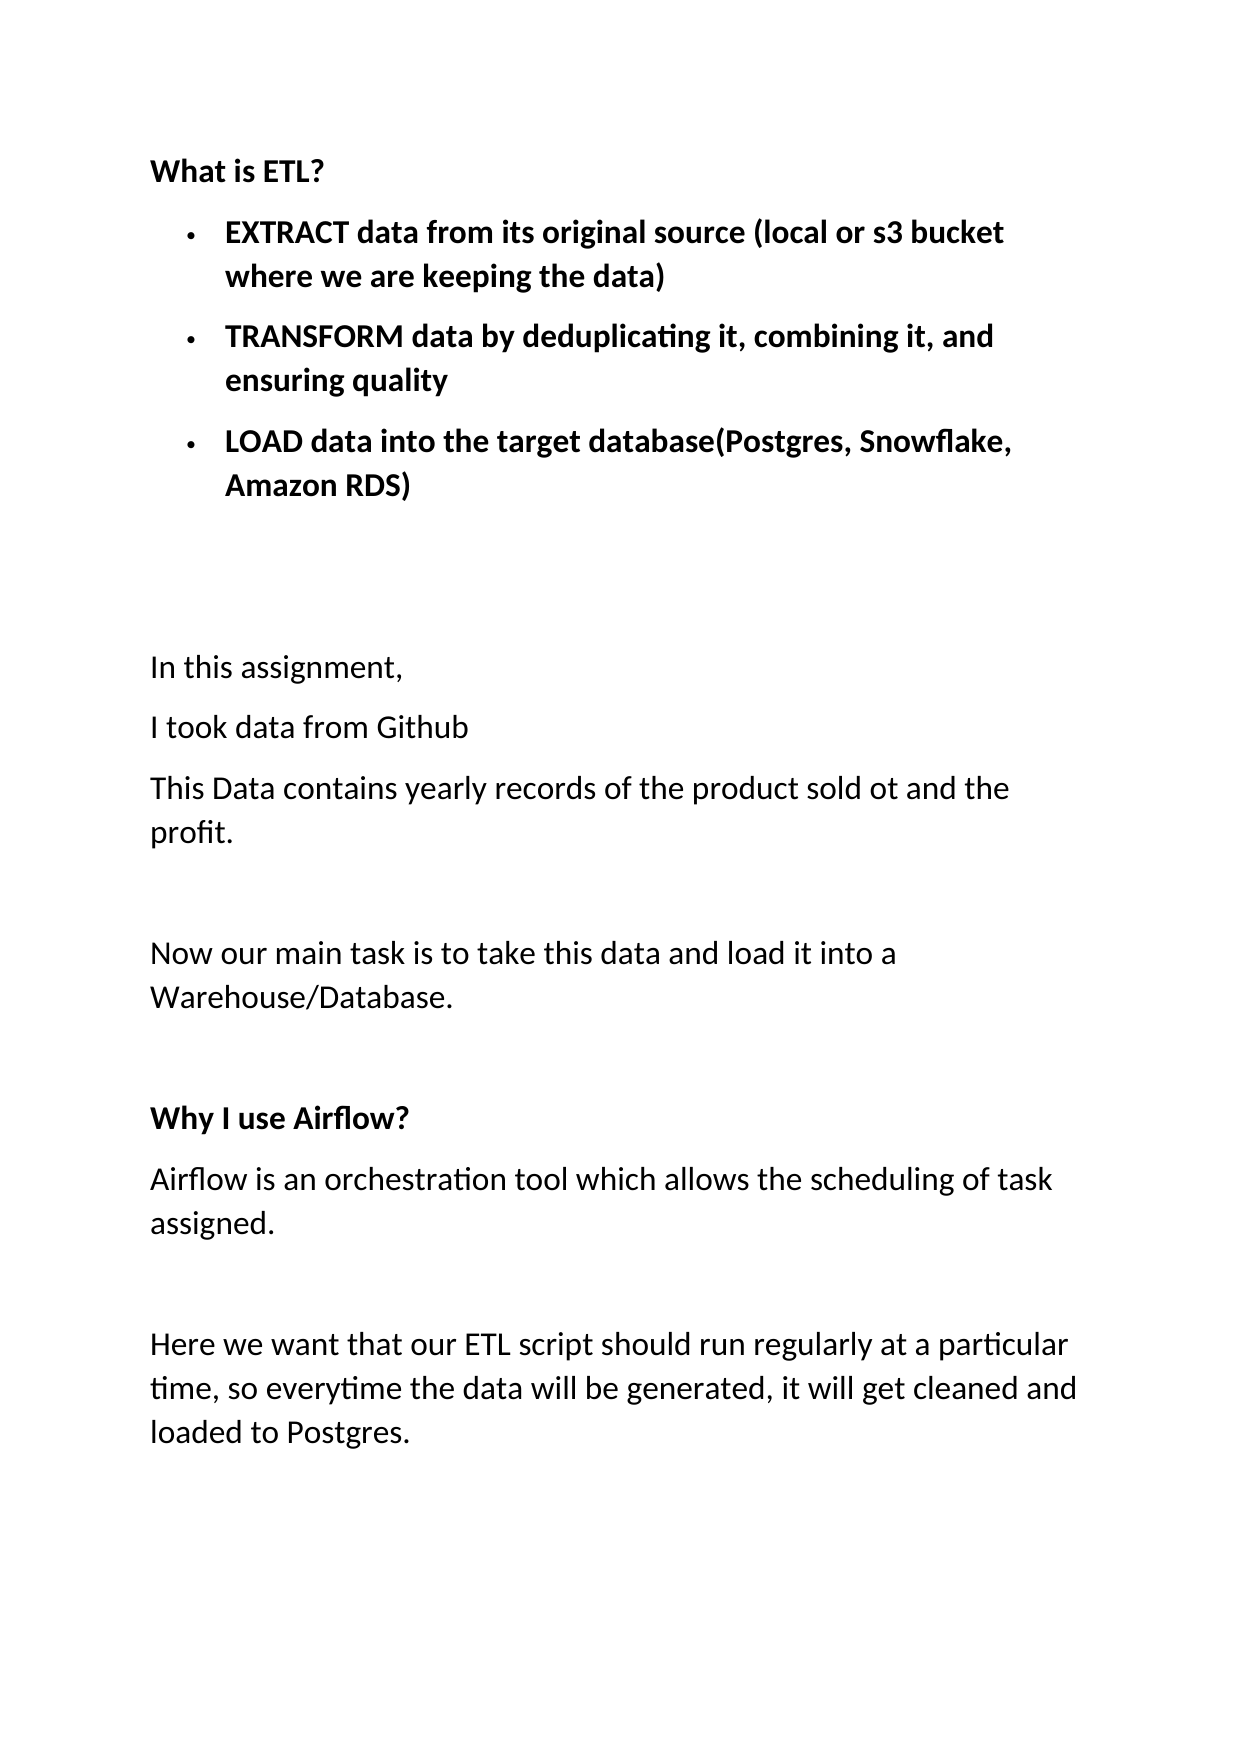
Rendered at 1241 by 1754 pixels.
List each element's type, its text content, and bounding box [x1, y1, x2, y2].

text What is ETL? [150, 150, 1090, 191]
list LOAD data into the target database(Postgres, Snowflake, Amazon RDS) [187, 420, 1090, 504]
text In this assignment, [150, 646, 1090, 686]
text Here we want that our ETL script should run regularly at a particular time, so everytime the data will be generated, it will get cleaned and loaded to Postgres. [150, 1323, 1090, 1452]
list TRANSFORM data by deduplicating it, combining it, and ensuring quality [187, 315, 1090, 400]
text Now our main task is to take this data and load it into a Warehouse/Database. [150, 932, 1090, 1017]
list EXTRACT data from its original source (local or s3 bucket where we are keeping the data) [187, 211, 1090, 295]
text This Data contains yearly records of the product sold ot and the profit. [150, 767, 1090, 852]
text I took data from Github [150, 706, 1090, 747]
text Airflow is an orchestration tool which allows the scheduling of task assigned. [150, 1158, 1090, 1243]
text Why I use Airflow? [150, 1097, 1090, 1138]
